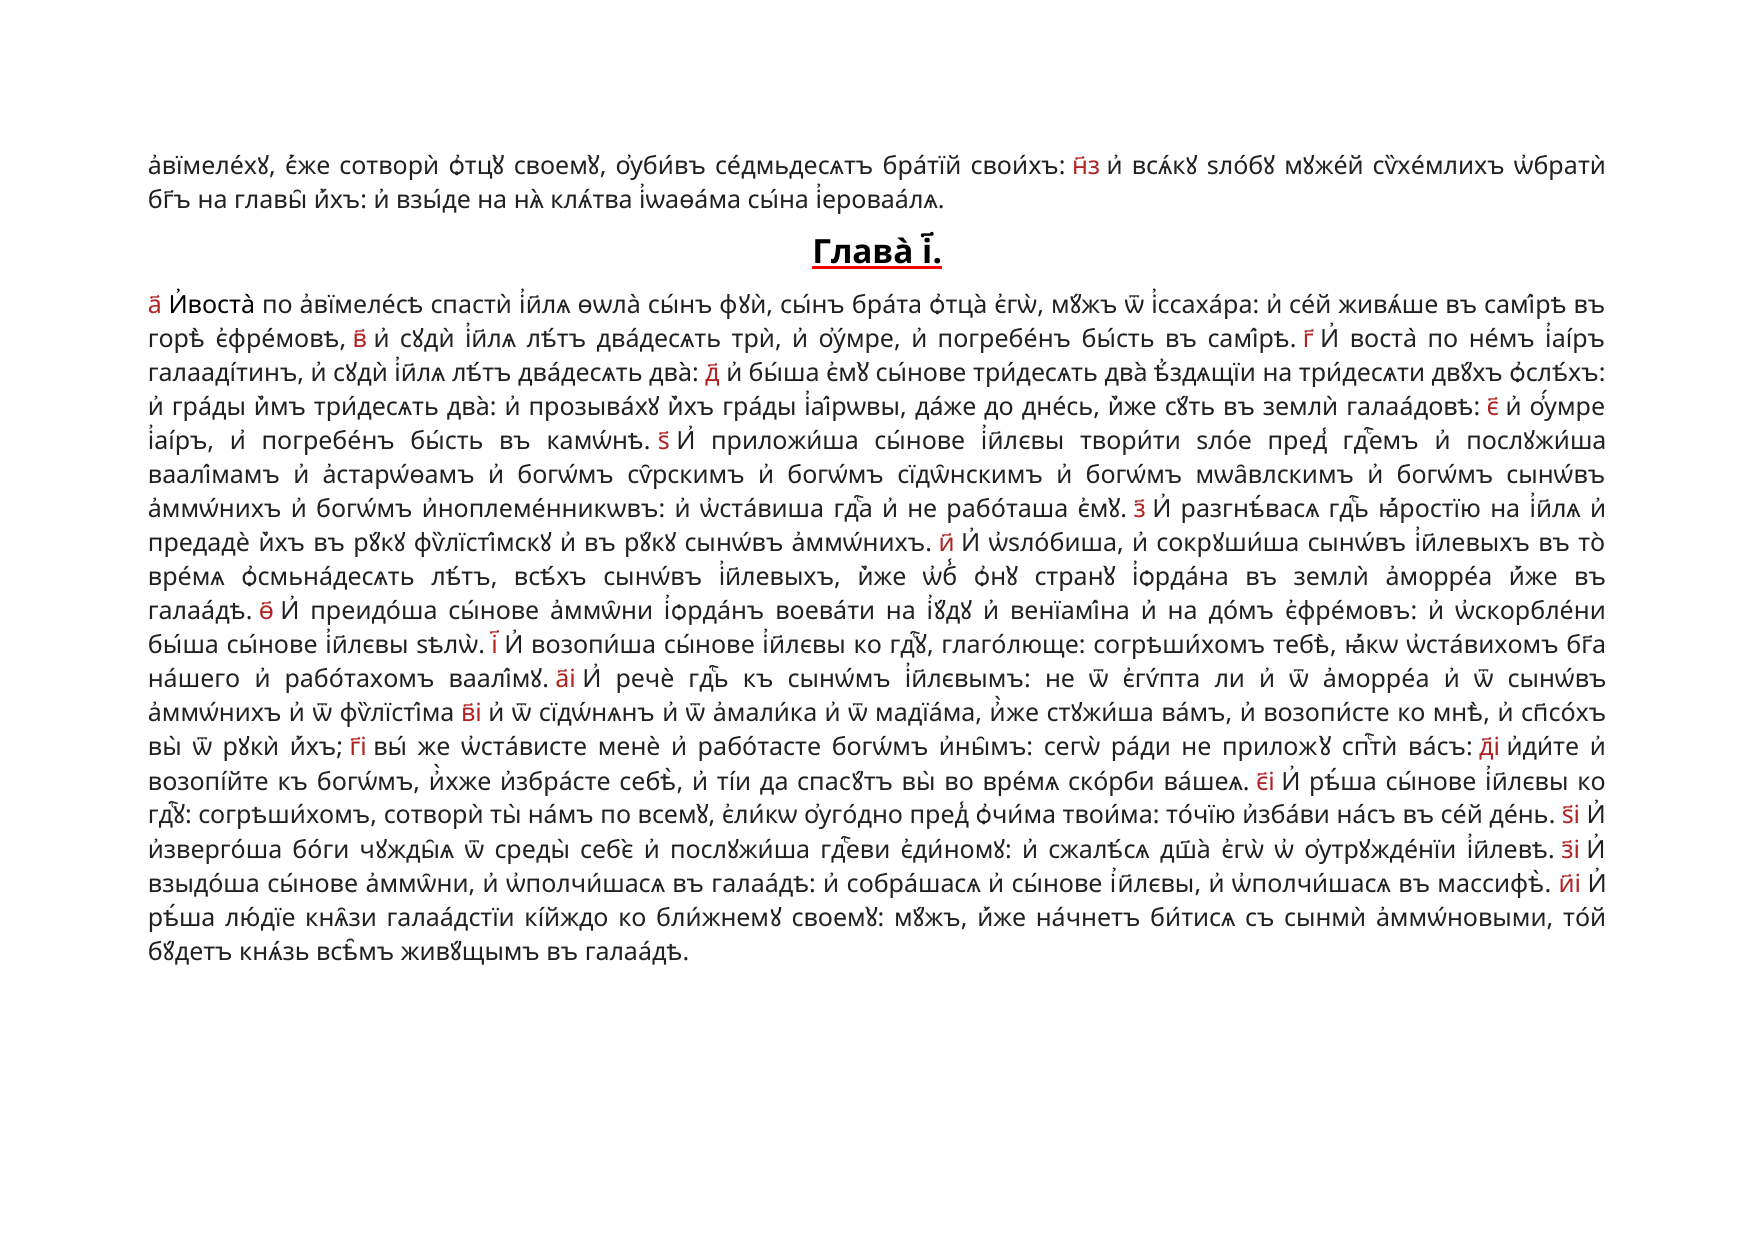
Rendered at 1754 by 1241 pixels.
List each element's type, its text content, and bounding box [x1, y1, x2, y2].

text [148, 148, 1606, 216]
text а҃ И҆воста̀ по а҆вїмеле́сѣ спастѝ і҆и҃лѧ ѳѡла̀ сы́нъ фꙋѝ, сы́нъ бра́та ѻ҆тца̀ є҆гѡ̀, мꙋ́жъ ѿ і҆ссаха́ра: и҆ се́й живѧ́ше въ самі́рѣ въ горѣ̀ є҆фре́мовѣ, в҃ и҆ сꙋдѝ і҆и҃лѧ лѣ́тъ два́десѧть трѝ, и҆ ѹ҆́мре, и҆ погребе́нъ бы́сть въ самі́рѣ. г҃ И҆ воста̀ по не́мъ і҆аі́ръ галааді́тинъ, и҆ сꙋдѝ і҆и҃лѧ лѣ́тъ два́десѧть два̀: д҃ и҆ бы́ша є҆мꙋ̀ сы́нове три́десѧть два̀ ѣ҆́здѧщїи на три́десѧти двꙋ́хъ ѻ҆слѣ́хъ: и҆ гра́ды и҆̀мъ три́десѧть два̀: и҆ прозыва́хꙋ и҆̀хъ гра́ды і҆аі́рѡвы, да́же до дне́сь, и҆̀же сꙋ́ть въ землѝ галаа́довѣ: є҃ и҆ ѹ҆́мре і҆аі́ръ, и҆ погребе́нъ бы́сть въ камѡ́нѣ. ѕ҃ И҆ приложи́ша сы́нове і҆и҃лєвы твори́ти ѕло́е пред̾ гдⷭ҇емъ и҆ послꙋжи́ша ваалі́мамъ и҆ а҆старѡ́ѳамъ и҆ богѡ́мъ сѵ̑рскимъ и҆ богѡ́мъ сїдѡ̑нскимъ и҆ богѡ́мъ мѡа̑влскимъ и҆ богѡ́мъ сынѡ́въ а҆ммѡ́нихъ и҆ богѡ́мъ и҆ноплеме́нникѡвъ: и҆ ѡ҆ста́виша гдⷭ҇а и҆ не рабо́таша є҆мꙋ̀. з҃ И҆ разгнѣ́васѧ гдⷭ҇ь ꙗ҆́ростїю на і҆и҃лѧ и҆ предадѐ и҆̀хъ въ рꙋ́кꙋ фѷлїсті́мскꙋ и҆ въ рꙋ́кꙋ сынѡ́въ а҆ммѡ́нихъ. и҃ И҆ ѡ҆ѕло́биша, и҆ сокрꙋши́ша сынѡ́въ і҆и҃левыхъ въ то̀ вре́мѧ ѻ҆смьна́десѧть лѣ́тъ, всѣ́хъ сынѡ́въ і҆и҃левыхъ, и҆̀же ѡ҆б̾ ѻ҆нꙋ̀ странꙋ̀ і҆ѻрда́на въ землѝ а҆морре́а и҆́же въ галаа́дѣ. ѳ҃ И҆ преидо́ша сы́нове а҆ммѡ̑ни і҆ѻрда́нъ воева́ти на і҆ꙋ́дꙋ и҆ венїамі́на и҆ на до́мъ є҆фре́мовъ: и҆ ѡ҆скорбле́ни бы́ша сы́нове і҆и҃лєвы ѕѣлѡ̀. і҃ И҆ возопи́ша сы́нове і҆и҃лєвы ко гдⷭ҇ꙋ, глаго́люще: согрѣши́хомъ тебѣ̀, ꙗ҆́кѡ ѡ҆ста́вихомъ бг҃а на́шего и҆ рабо́тахомъ ваалі́мꙋ. а҃і И҆ речѐ гдⷭ҇ь къ сынѡ́мъ і҆и҃лєвымъ: не ѿ є҆гѵ́пта ли и҆ ѿ а҆морре́а и҆ ѿ сынѡ́въ а҆ммѡ́нихъ и҆ ѿ фѷлїсті́ма в҃і и҆ ѿ сїдѡ́нѧнъ и҆ ѿ а҆мали́ка и҆ ѿ мадїа́ма, и҆̀же стꙋжи́ша ва́мъ, и҆ возопи́сте ко мнѣ̀, и҆ сп҃со́хъ вы̀ ѿ рꙋкѝ и҆́хъ; г҃і вы́ же ѡ҆ста́висте менѐ и҆ рабо́тасте богѡ́мъ и҆ны̑мъ: сегѡ̀ ра́ди не приложꙋ̀ спⷭ҇тѝ ва́съ: д҃і и҆ди́те и҆ возопі́йте къ богѡ́мъ, и҆̀хже и҆збра́сте себѣ̀, и҆ ті́и да спасꙋ́тъ вы̀ во вре́мѧ ско́рби ва́шеѧ. є҃і И҆ рѣ́ша сы́нове і҆и҃лєвы ко гдⷭ҇ꙋ: согрѣши́хомъ, сотворѝ ты̀ на́мъ по всемꙋ̀, є҆ли́кѡ ѹ҆го́дно пред̾ ѻ҆чи́ма твои́ма: то́чїю и҆зба́ви на́съ въ се́й де́нь. ѕ҃і И҆ и҆зверго́ша бо́ги чꙋжды̑ѧ ѿ среды̀ себє̀ и҆ послꙋжи́ша гдⷭ҇еви є҆ди́номꙋ: и҆ сжалѣ́сѧ дш҃а̀ є҆гѡ̀ ѡ҆ ѹ҆трꙋжде́нїи і҆и҃левѣ. з҃і И҆ взыдо́ша сы́нове а҆ммѡ̑ни, и҆ ѡ҆полчи́шасѧ въ галаа́дѣ: и҆ собра́шасѧ и҆ сы́нове і҆и҃лєвы, и҆ ѡ҆полчи́шасѧ въ массифѣ̀. и҃і И҆ рѣ́ша лю́дїе кнѧ̑зи галаа́дстїи кі́йждо ко бли́жнемꙋ своемꙋ̀: мꙋ́жъ, и҆́же на́чнетъ би́тисѧ съ сынмѝ а҆ммѡ́новыми, то́й бꙋ́детъ кнѧ́зь всѣ̑мъ живꙋ́щымъ въ галаа́дѣ. [148, 286, 1606, 967]
subtitle Глава̀ і҃. [148, 228, 1606, 274]
